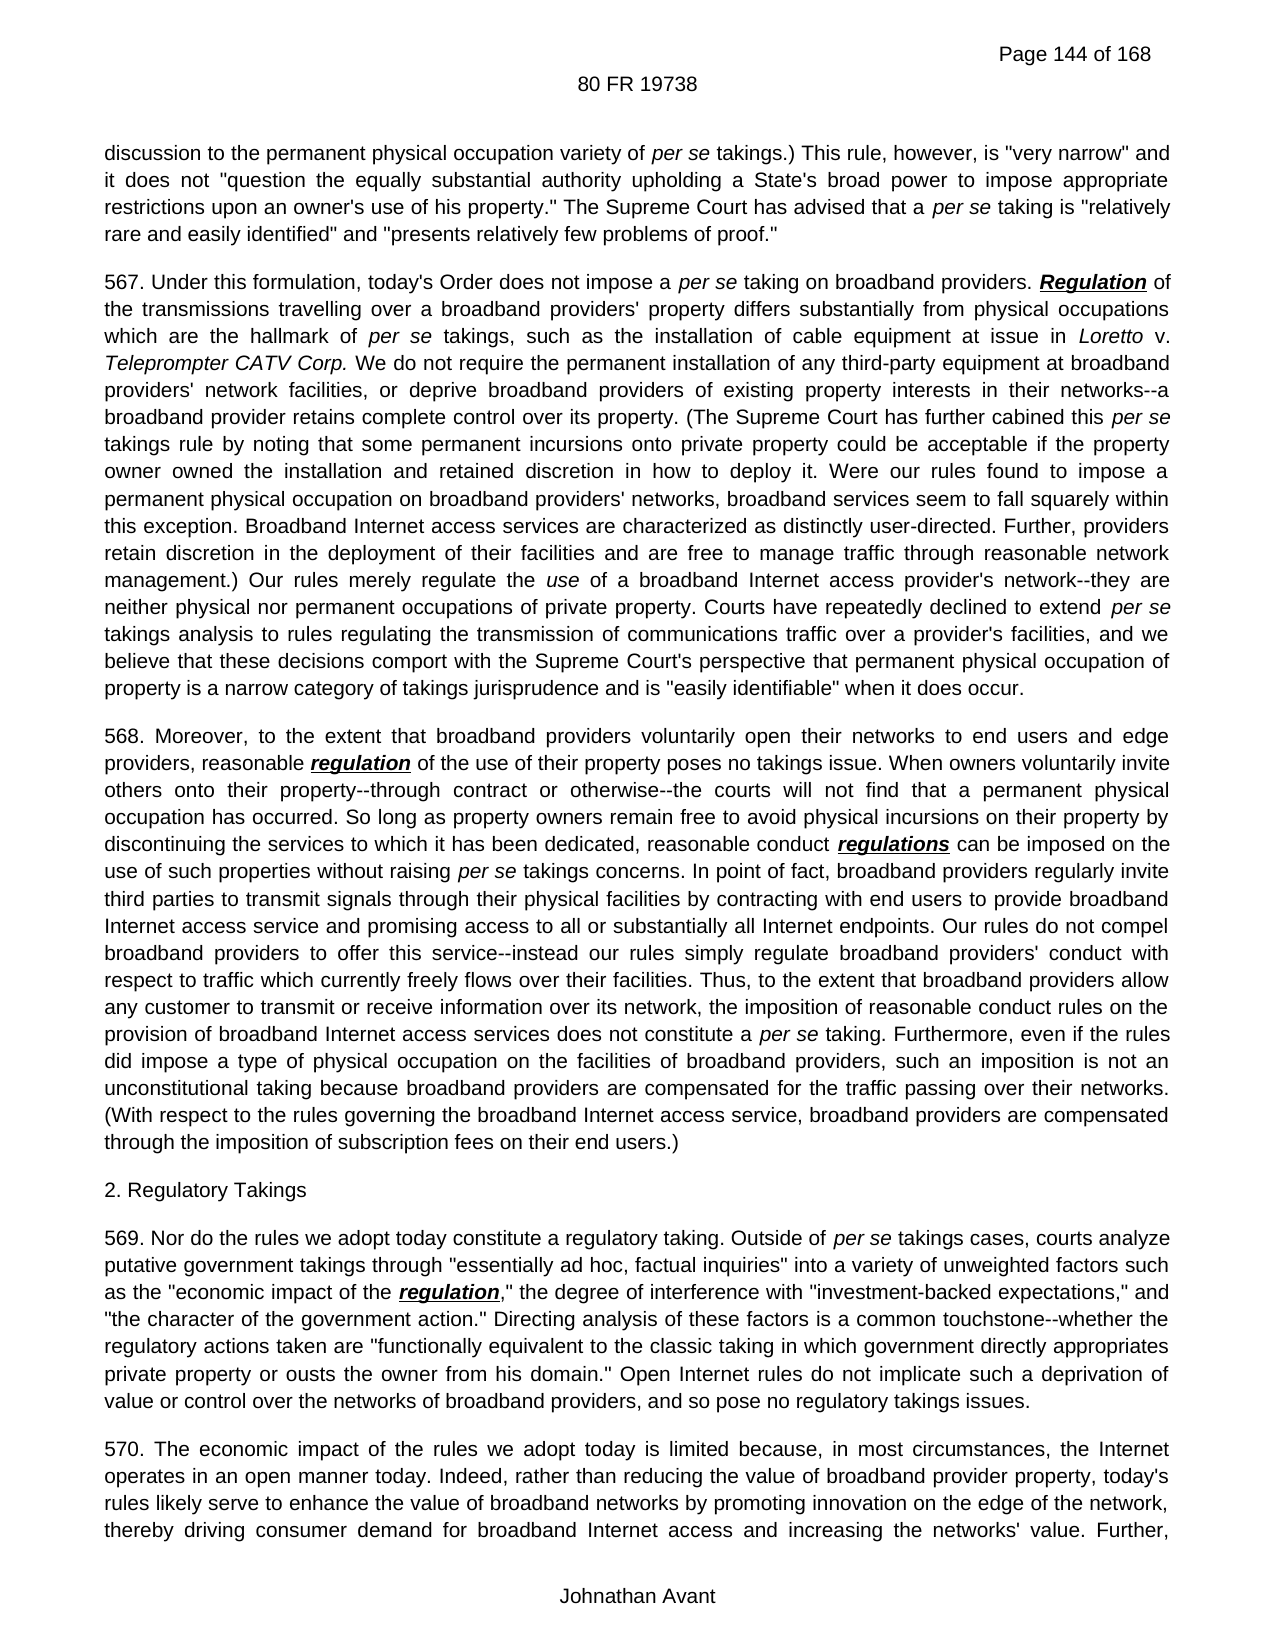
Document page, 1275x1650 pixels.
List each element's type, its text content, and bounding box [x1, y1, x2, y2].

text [104, 137, 1171, 246]
text 568. Moreover, to the extent that broadband providers voluntarily open their networks to end users and edge providers, reasonable regulation of the use of their property poses no takings issue. When owners voluntarily invite others onto their property--through contract or otherwise--the courts will not find that a permanent physical occupation has occurred. So long as property owners remain free to avoid physical incursions on their property by discontinuing the services to which it has been dedicated, reasonable conduct regulations can be imposed on the use of such properties without raising per se takings concerns. In point of fact, broadband providers regularly invite third parties to transmit signals through their physical facilities by contracting with end users to provide broadband Internet access service and promising access to all or substantially all Internet endpoints. Our rules do not compel broadband providers to offer this service--instead our rules simply regulate broadband providers' conduct with respect to traffic which currently freely flows over their facilities. Thus, to the extent that broadband providers allow any customer to transmit or receive information over its network, the imposition of reasonable conduct rules on the provision of broadband Internet access services does not constitute a per se taking. Furthermore, even if the rules did impose a type of physical occupation on the facilities of broadband providers, such an imposition is not an unconstitutional taking because broadband providers are compensated for the traffic passing over their networks. (With respect to the rules governing the broadband Internet access service, broadband providers are compensated through the imposition of subscription fees on their end users.) [104, 721, 1171, 1154]
text 567. Under this formulation, today's Order does not impose a per se taking on broadband providers. Regulation of the transmissions travelling over a broadband providers' property differs substantially from physical occupations which are the hallmark of per se takings, such as the installation of cable equipment at issue in Loretto v. Teleprompter CATV Corp. We do not require the permanent installation of any third-party equipment at broadband providers' network facilities, or deprive broadband providers of existing property interests in their networks--a broadband provider retains complete control over its property. (The Supreme Court has further cabined this per se takings rule by noting that some permanent incursions onto private property could be acceptable if the property owner owned the installation and retained discretion in how to deploy it. Were our rules found to impose a permanent physical occupation on broadband providers' networks, broadband services seem to fall squarely within this exception. Broadband Internet access services are characterized as distinctly user-directed. Further, providers retain discretion in the deployment of their facilities and are free to manage traffic through reasonable network management.) Our rules merely regulate the use of a broadband Internet access provider's network--they are neither physical nor permanent occupations of private property. Courts have repeatedly declined to extend per se takings analysis to rules regulating the transmission of communications traffic over a provider's facilities, and we believe that these decisions comport with the Supreme Court's perspective that permanent physical occupation of property is a narrow category of takings jurisprudence and is "easily identifiable" when it does occur. [104, 267, 1171, 700]
text 569. Nor do the rules we adopt today constitute a regulatory taking. Outside of per se takings cases, courts analyze putative government takings through "essentially ad hoc, factual inquiries" into a variety of unweighted factors such as the "economic impact of the regulation," the degree of interference with "investment-backed expectations," and "the character of the government action." Directing analysis of these factors is a common touchstone--whether the regulatory actions taken are "functionally equivalent to the classic taking in which government directly appropriates private property or ousts the owner from his domain." Open Internet rules do not implicate such a deprivation of value or control over the networks of broadband providers, and so pose no regulatory takings issues. [104, 1223, 1171, 1412]
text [104, 1433, 1171, 1542]
text 2. Regulatory Takings [104, 1175, 1171, 1202]
